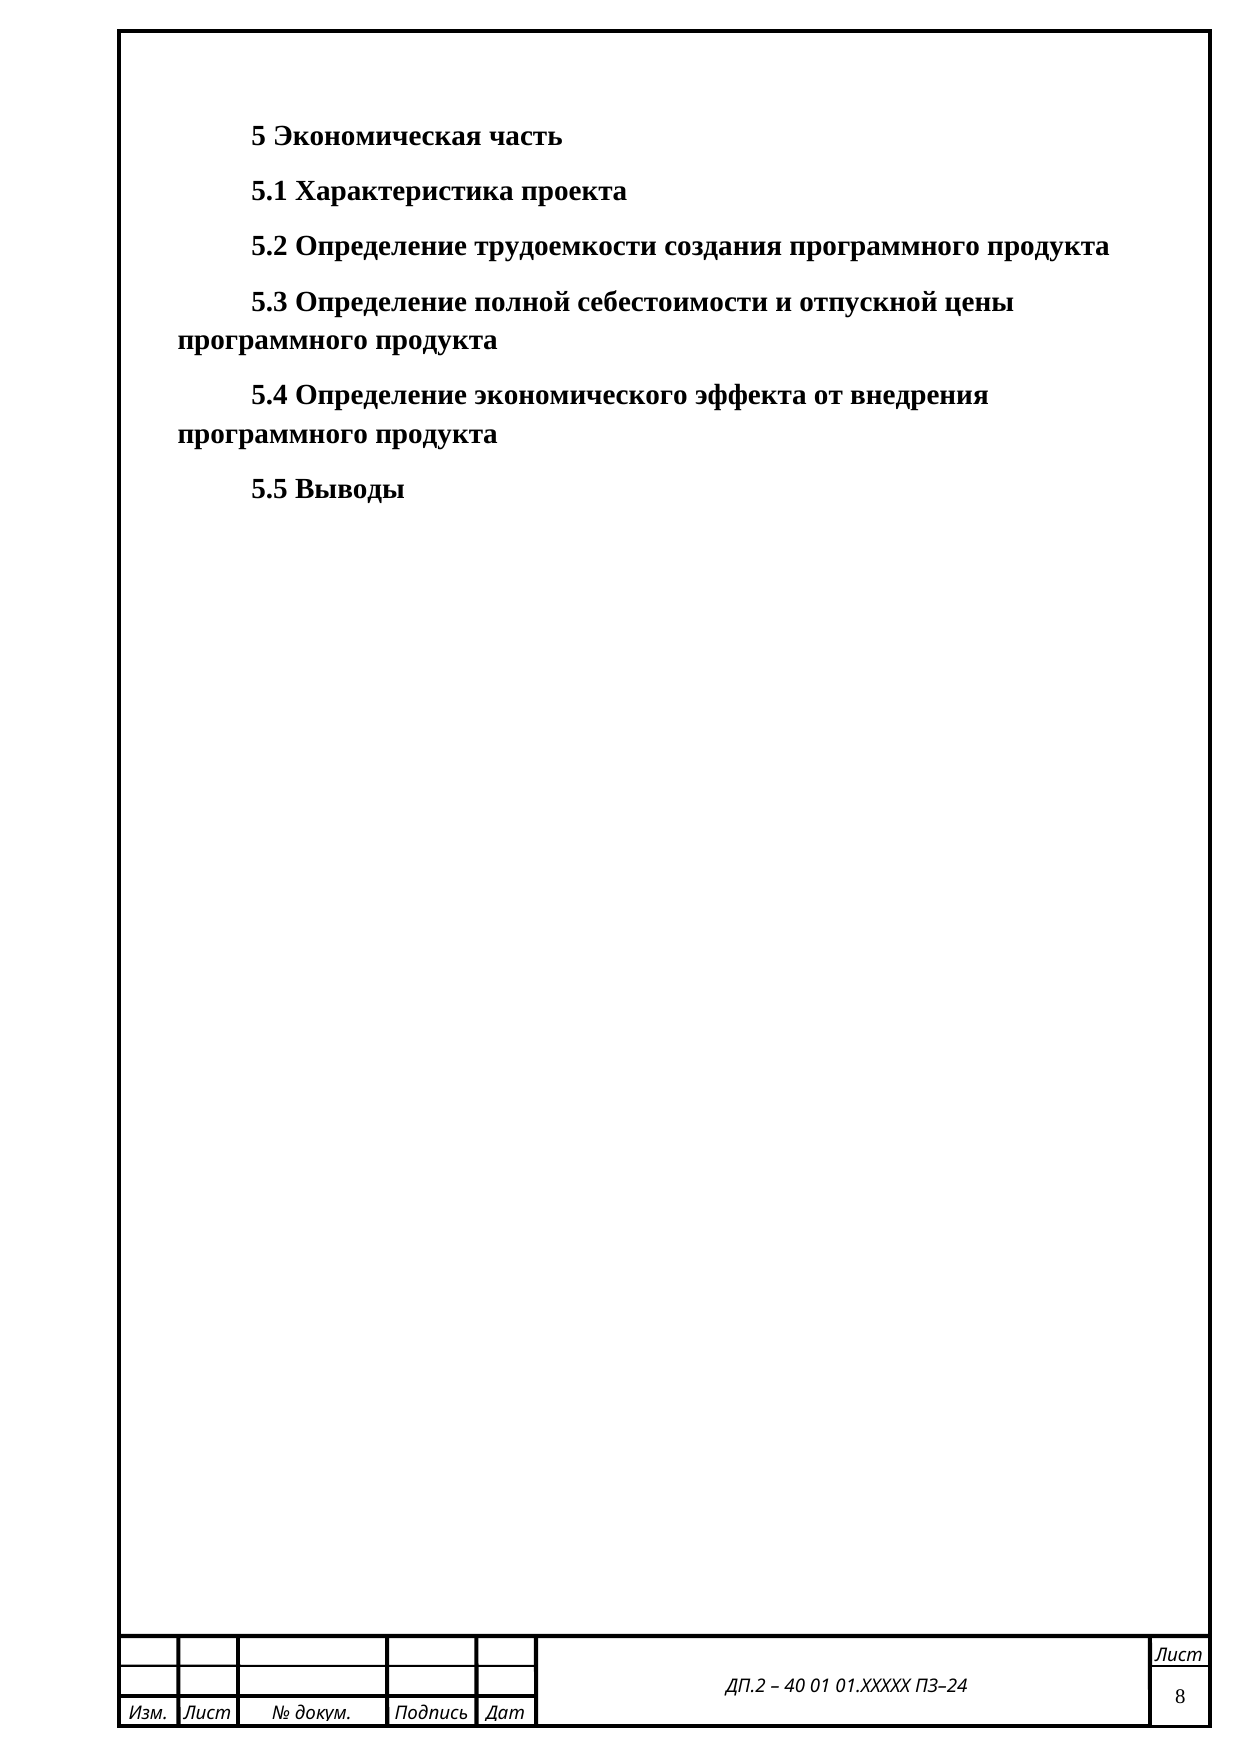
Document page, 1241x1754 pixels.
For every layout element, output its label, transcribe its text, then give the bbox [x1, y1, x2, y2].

text 5.3 Определение полной себестоимости и отпускной цены программного продукта [177, 284, 1152, 356]
text 5.4 Определение экономического эффекта от внедрения программного продукта [177, 377, 1152, 449]
text 5.1 Характеристика проекта [177, 173, 1152, 207]
text 5 Экономическая часть [177, 118, 1152, 152]
text 5.5 Выводы [177, 471, 1152, 505]
text 5.2 Определение трудоемкости создания программного продукта [177, 228, 1152, 262]
